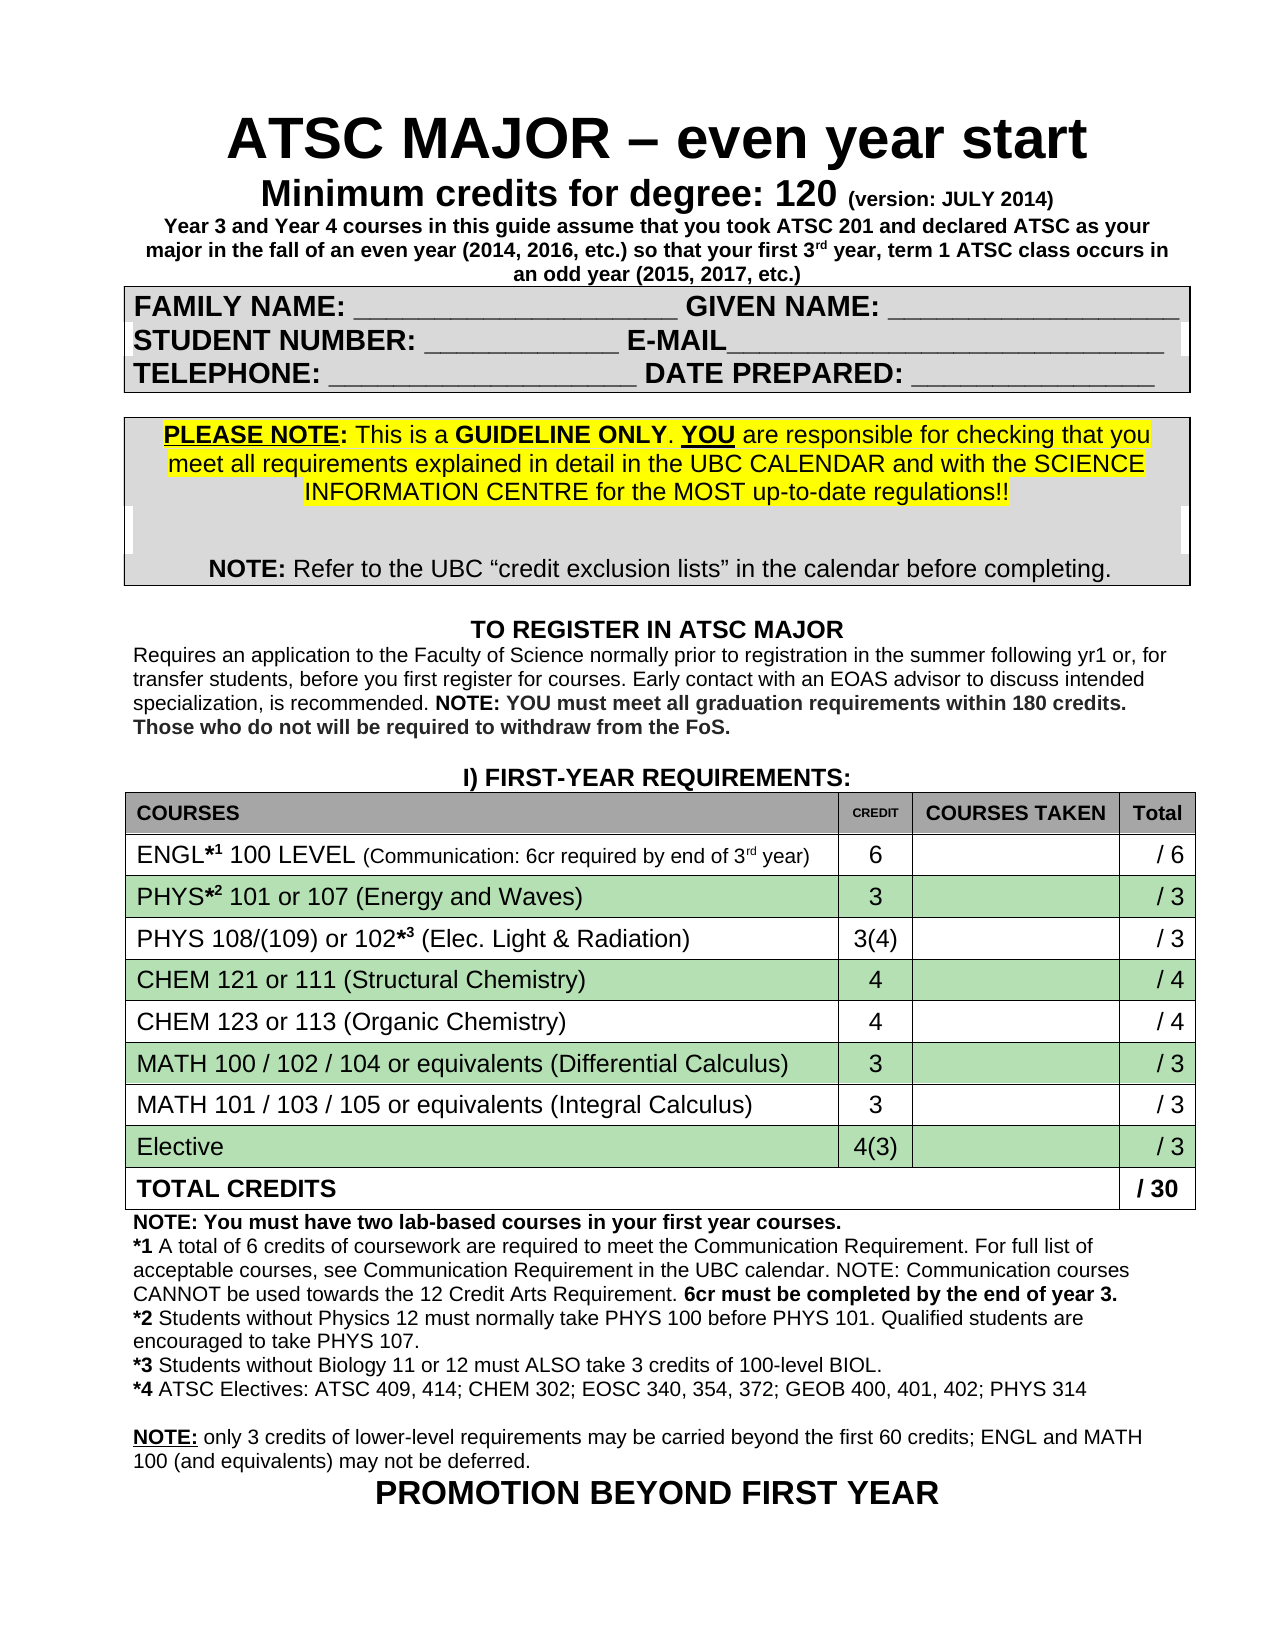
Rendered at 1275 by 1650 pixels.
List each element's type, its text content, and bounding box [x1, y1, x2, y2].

table_cell / 4 [1120, 1001, 1195, 1042]
table_header COURSES TAKEN [913, 793, 1119, 833]
table_header COURSES [126, 793, 838, 833]
table_cell [913, 960, 1119, 1000]
table_header Total [1120, 793, 1195, 833]
title NOTE: Refer to the UBC “credit exclusion lists” in the calendar before completing. [125, 551, 1189, 585]
title Year 3 and Year 4 courses in this guide assume that you took ATSC 201 and declared ATSC as your major in the fall of an even year (2014, 2016, etc.) so that your first 3rd year, term 1 ATSC class occurs in an odd year (2015, 2017, etc.) [133, 214, 1181, 286]
text NOTE: only 3 credits of lower-level requirements may be carried beyond the first 60 credits; ENGL and MATH 100 (and equivalents) may not be deferred. [133, 1425, 1181, 1473]
table_cell [913, 918, 1119, 958]
subtitle I) FIRST-YEAR REQUIREMENTS: [133, 763, 1181, 792]
table_cell 3 [839, 876, 912, 917]
title ATSC MAJOR – even year start [133, 104, 1181, 171]
table_cell / 4 [1120, 960, 1195, 1000]
title TELEPHONE: ___________________ DATE PREPARED: _______________ [125, 353, 1189, 392]
title FAMILY NAME: ____________________ GIVEN NAME: __________________ [125, 287, 1189, 322]
table_cell [913, 835, 1119, 875]
table_cell 3(4) [839, 918, 912, 958]
text *2 Students without Physics 12 must normally take PHYS 100 before PHYS 101. Qualified students are encouraged to take PHYS 107. [133, 1305, 1181, 1353]
title STUDENT NUMBER: ____________ E-MAIL___________________________ [133, 322, 1181, 353]
table_cell [913, 1085, 1119, 1125]
table_cell / 3 [1120, 1126, 1195, 1167]
table_cell CHEM 121 or 111 (Structural Chemistry) [126, 960, 838, 1000]
text PROMOTION BEYOND FIRST YEAR [133, 1473, 1181, 1540]
table_cell 3 [839, 1043, 912, 1083]
table_cell MATH 101 / 103 / 105 or equivalents (Integral Calculus) [126, 1085, 838, 1125]
table_cell TOTAL CREDITS [126, 1168, 1119, 1208]
table_cell [913, 1001, 1119, 1042]
table_cell Elective [126, 1126, 838, 1167]
table_cell [913, 876, 1119, 917]
table_cell / 30 [1120, 1168, 1195, 1208]
table_cell 6 [839, 835, 912, 875]
title PLEASE NOTE: This is a GUIDELINE ONLY. YOU are responsible for checking that you meet all requirements explained in detail in the UBC CALENDAR and with the SCIENCE INFORMATION CENTRE for the MOST up-to-date regulations!! [125, 418, 1189, 506]
text *3 Students without Biology 11 or 12 must ALSO take 3 credits of 100-level BIOL. *4 ATSC Electives: ATSC 409, 414; CHEM 302; EOSC 340, 354, 372; GEOB 400, 401, 402; PHYS 314 [133, 1353, 1181, 1401]
table_cell / 6 [1120, 835, 1195, 875]
table_cell 3 [839, 1085, 912, 1125]
table_cell PHYS 108/(109) or 102*3 (Elec. Light & Radiation) [126, 918, 838, 958]
table_cell PHYS*2 101 or 107 (Energy and Waves) [126, 876, 838, 917]
text TO REGISTER IN ATSC MAJOR [133, 614, 1181, 643]
table_cell [913, 1043, 1119, 1083]
table_cell 4(3) [839, 1126, 912, 1167]
table_cell CHEM 123 or 113 (Organic Chemistry) [126, 1001, 838, 1042]
table_header CREDIT [839, 793, 912, 833]
table_cell / 3 [1120, 1085, 1195, 1125]
table_cell / 3 [1120, 918, 1195, 958]
table_cell 4 [839, 1001, 912, 1042]
table_cell [913, 1126, 1119, 1167]
table_cell 4 [839, 960, 912, 1000]
table_cell / 3 [1120, 1043, 1195, 1083]
table_cell MATH 100 / 102 / 104 or equivalents (Differential Calculus) [126, 1043, 838, 1083]
text NOTE: You must have two lab-based courses in your first year courses. *1 A total of 6 credits of coursework are required to meet the Communication Requirement. For full list of acceptable courses, see Communication Requirement in the UBC calendar. NOTE: Communication courses CANNOT be used towards the 12 Credit Arts Requirement. 6cr must be completed by the end of year 3. [133, 1210, 1181, 1305]
table_cell / 3 [1120, 876, 1195, 917]
title Minimum credits for degree: 120 (version: JULY 2014) [133, 171, 1181, 214]
text Requires an application to the Faculty of Science normally prior to registration in the summer following yr1 or, for transfer students, before you first register for courses. Early contact with an EOAS advisor to discuss intended specialization, is recommended. NOTE: YOU must meet all graduation requirements within 180 credits. Those who do not will be required to withdraw from the FoS. [133, 643, 1181, 739]
table_cell ENGL*1 100 LEVEL (Communication: 6cr required by end of 3rd year) [126, 835, 838, 875]
